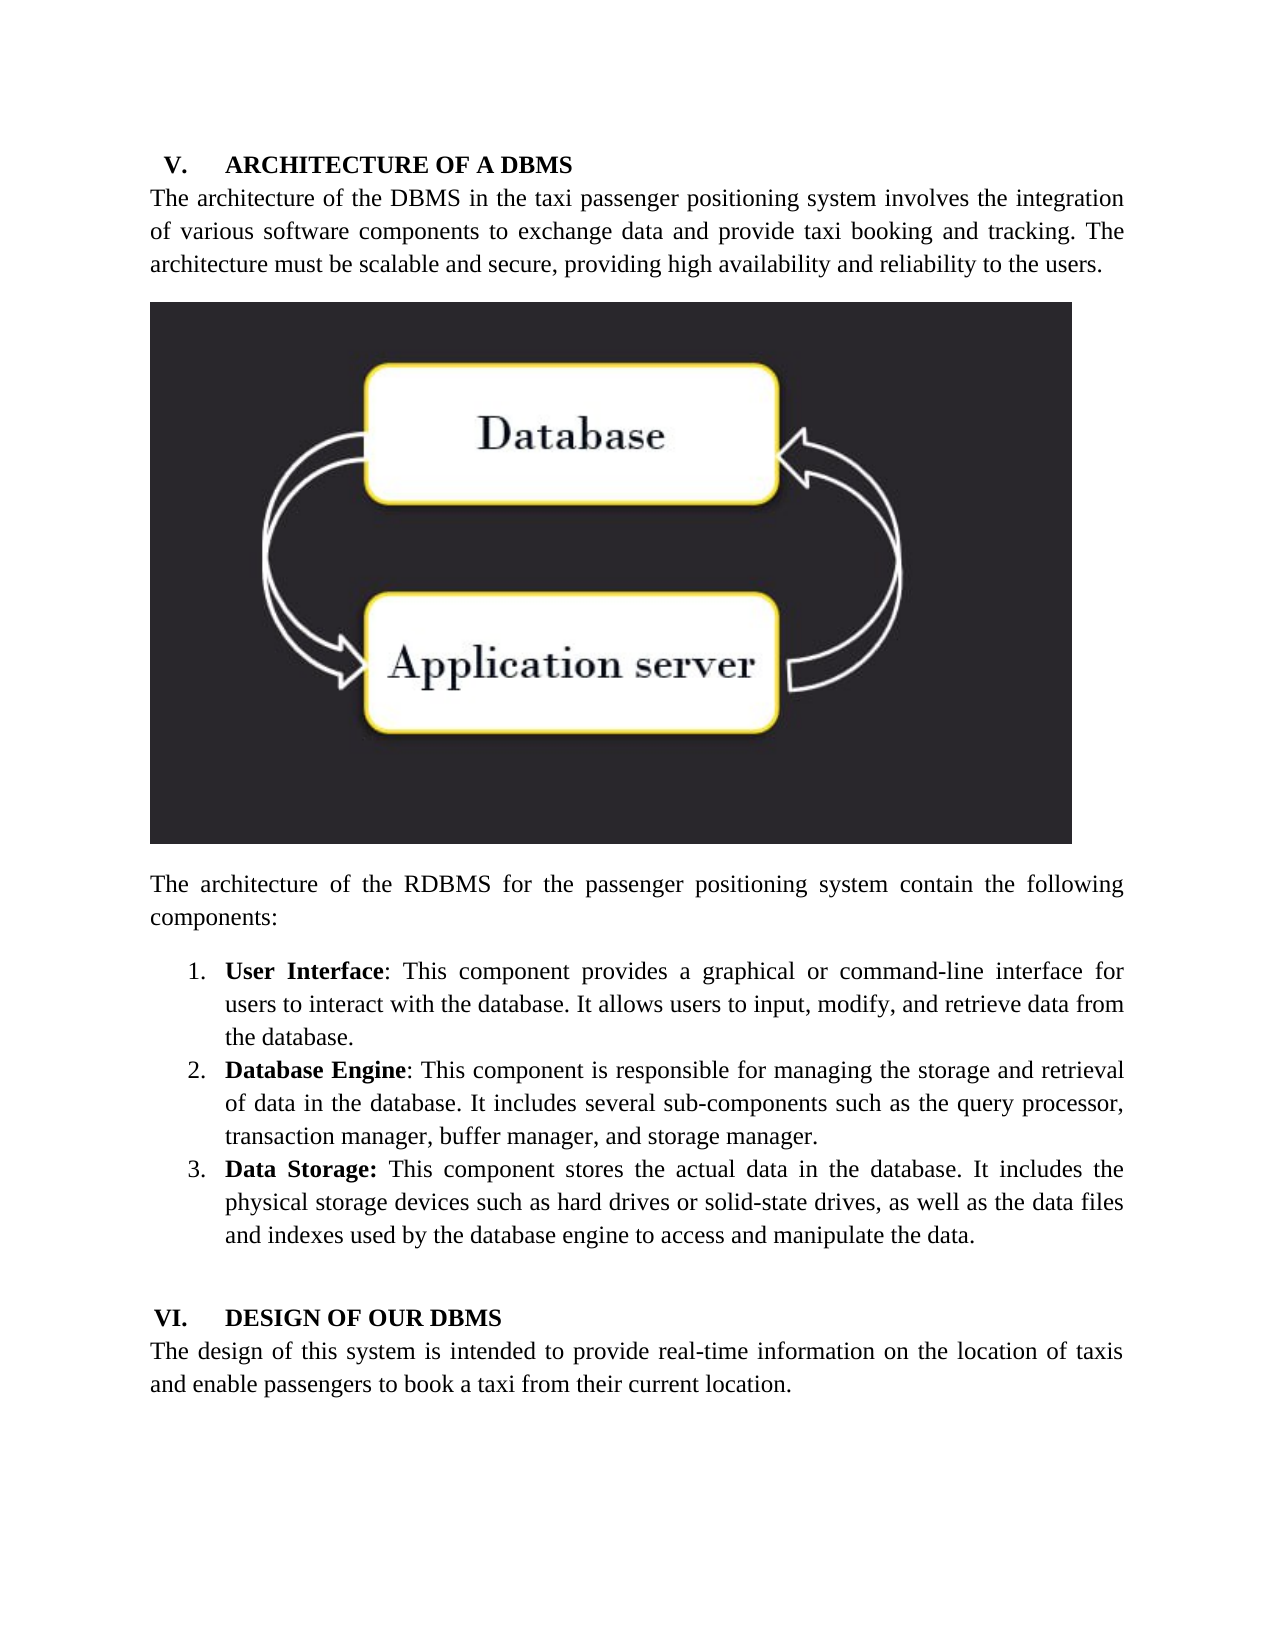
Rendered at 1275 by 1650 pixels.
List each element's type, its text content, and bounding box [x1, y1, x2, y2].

text The design of this system is intended to provide real-time information on the location of taxis and enable passengers to book a taxi from their current location. [150, 1336, 1125, 1398]
list Database Engine: This component is responsible for managing the storage and retrieval of data in the database. It includes several sub-components such as the query processor, transaction manager, buffer manager, and storage manager. [187, 1055, 1125, 1149]
subtitle DESIGN OF OUR DBMS [187, 1303, 1125, 1332]
text The architecture of the RDBMS for the passenger positioning system contain the following components: [150, 869, 1125, 931]
list User Interface: This component provides a graphical or command-line interface for users to interact with the database. It allows users to input, modify, and retrieve data from the database. [187, 956, 1125, 1051]
list Data Storage: This component stores the actual data in the database. It includes the physical storage devices such as hard drives or solid-state drives, as well as the data files and indexes used by the database engine to access and manipulate the data. [187, 1154, 1125, 1249]
picture [150, 302, 1072, 844]
text The architecture of the DBMS in the taxi passenger positioning system involves the integration of various software components to exchange data and provide taxi booking and tracking. The architecture must be scalable and secure, providing high availability and reliability to the users. [150, 183, 1125, 278]
subtitle ARCHITECTURE OF A DBMS [187, 150, 1125, 179]
